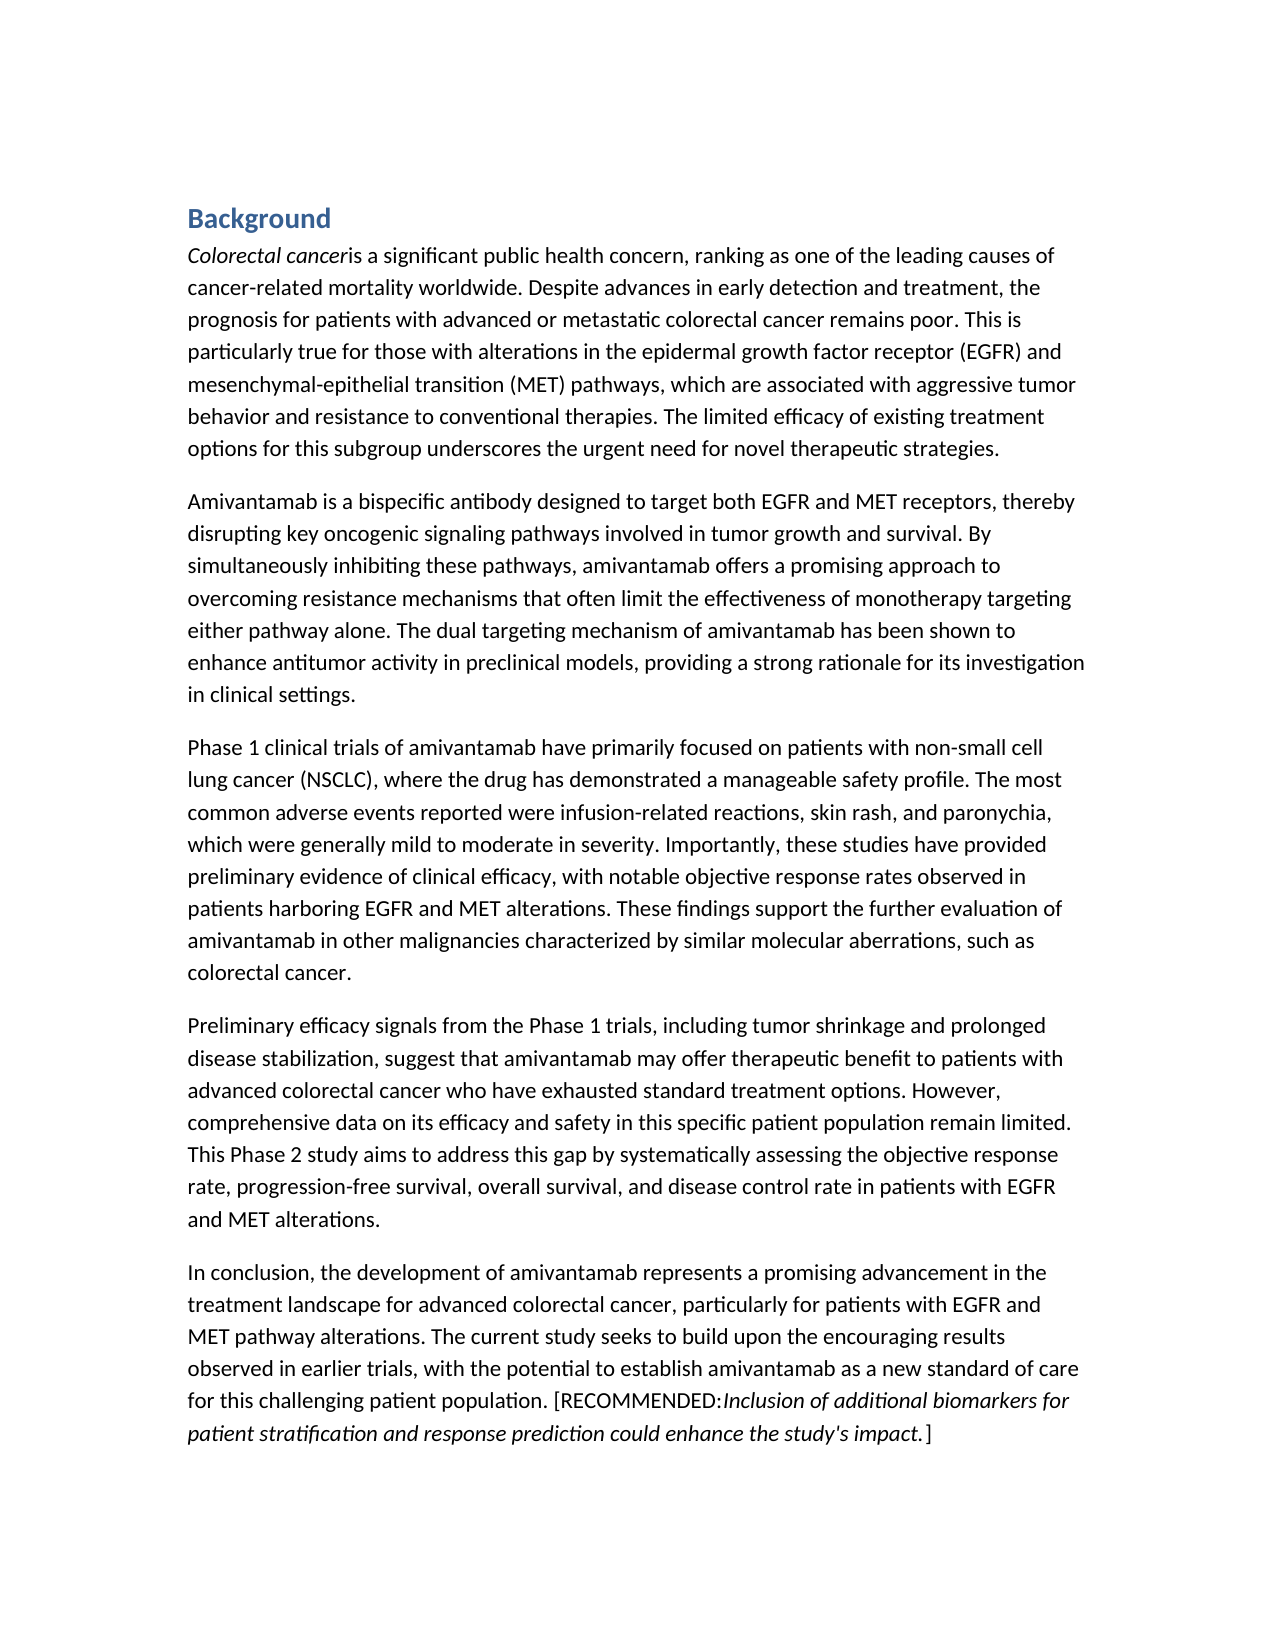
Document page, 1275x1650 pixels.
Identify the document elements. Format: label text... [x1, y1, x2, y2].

subtitle Background [187, 200, 1087, 236]
text Phase 1 clinical trials of amivantamab have primarily focused on patients with non-small cell lung cancer (NSCLC), where the drug has demonstrated a manageable safety profile. The most common adverse events reported were infusion-related reactions, skin rash, and paronychia, which were generally mild to moderate in severity. Importantly, these studies have provided preliminary evidence of clinical efficacy, with notable objective response rates observed in patients harboring EGFR and MET alterations. These findings support the further evaluation of amivantamab in other malignancies characterized by similar molecular aberrations, such as colorectal cancer. [187, 733, 1087, 987]
text Colorectal canceris a significant public health concern, ranking as one of the leading causes of cancer-related mortality worldwide. Despite advances in early detection and treatment, the prognosis for patients with advanced or metastatic colorectal cancer remains poor. This is particularly true for those with alterations in the epidermal growth factor receptor (EGFR) and mesenchymal-epithelial transition (MET) pathways, which are associated with aggressive tumor behavior and resistance to conventional therapies. The limited efficacy of existing treatment options for this subgroup underscores the urgent need for novel therapeutic strategies. [187, 241, 1087, 462]
text In conclusion, the development of amivantamab represents a promising advancement in the treatment landscape for advanced colorectal cancer, particularly for patients with EGFR and MET pathway alterations. The current study seeks to build upon the encouraging results observed in earlier trials, with the potential to establish amivantamab as a new standard of care for this challenging patient population. [RECOMMENDED:Inclusion of additional biomarkers for patient stratification and response prediction could enhance the study's impact.] [187, 1258, 1087, 1447]
text Preliminary efficacy signals from the Phase 1 trials, including tumor shrinkage and prolonged disease stabilization, suggest that amivantamab may offer therapeutic benefit to patients with advanced colorectal cancer who have exhausted standard treatment options. However, comprehensive data on its efficacy and safety in this specific patient population remain limited. This Phase 2 study aims to address this gap by systematically assessing the objective response rate, progression-free survival, overall survival, and disease control rate in patients with EGFR and MET alterations. [187, 1012, 1087, 1233]
text Amivantamab is a bispecific antibody designed to target both EGFR and MET receptors, thereby disrupting key oncogenic signaling pathways involved in tumor growth and survival. By simultaneously inhibiting these pathways, amivantamab offers a promising approach to overcoming resistance mechanisms that often limit the effectiveness of monotherapy targeting either pathway alone. The dual targeting mechanism of amivantamab has been shown to enhance antitumor activity in preclinical models, providing a strong rationale for its investigation in clinical settings. [187, 487, 1087, 708]
